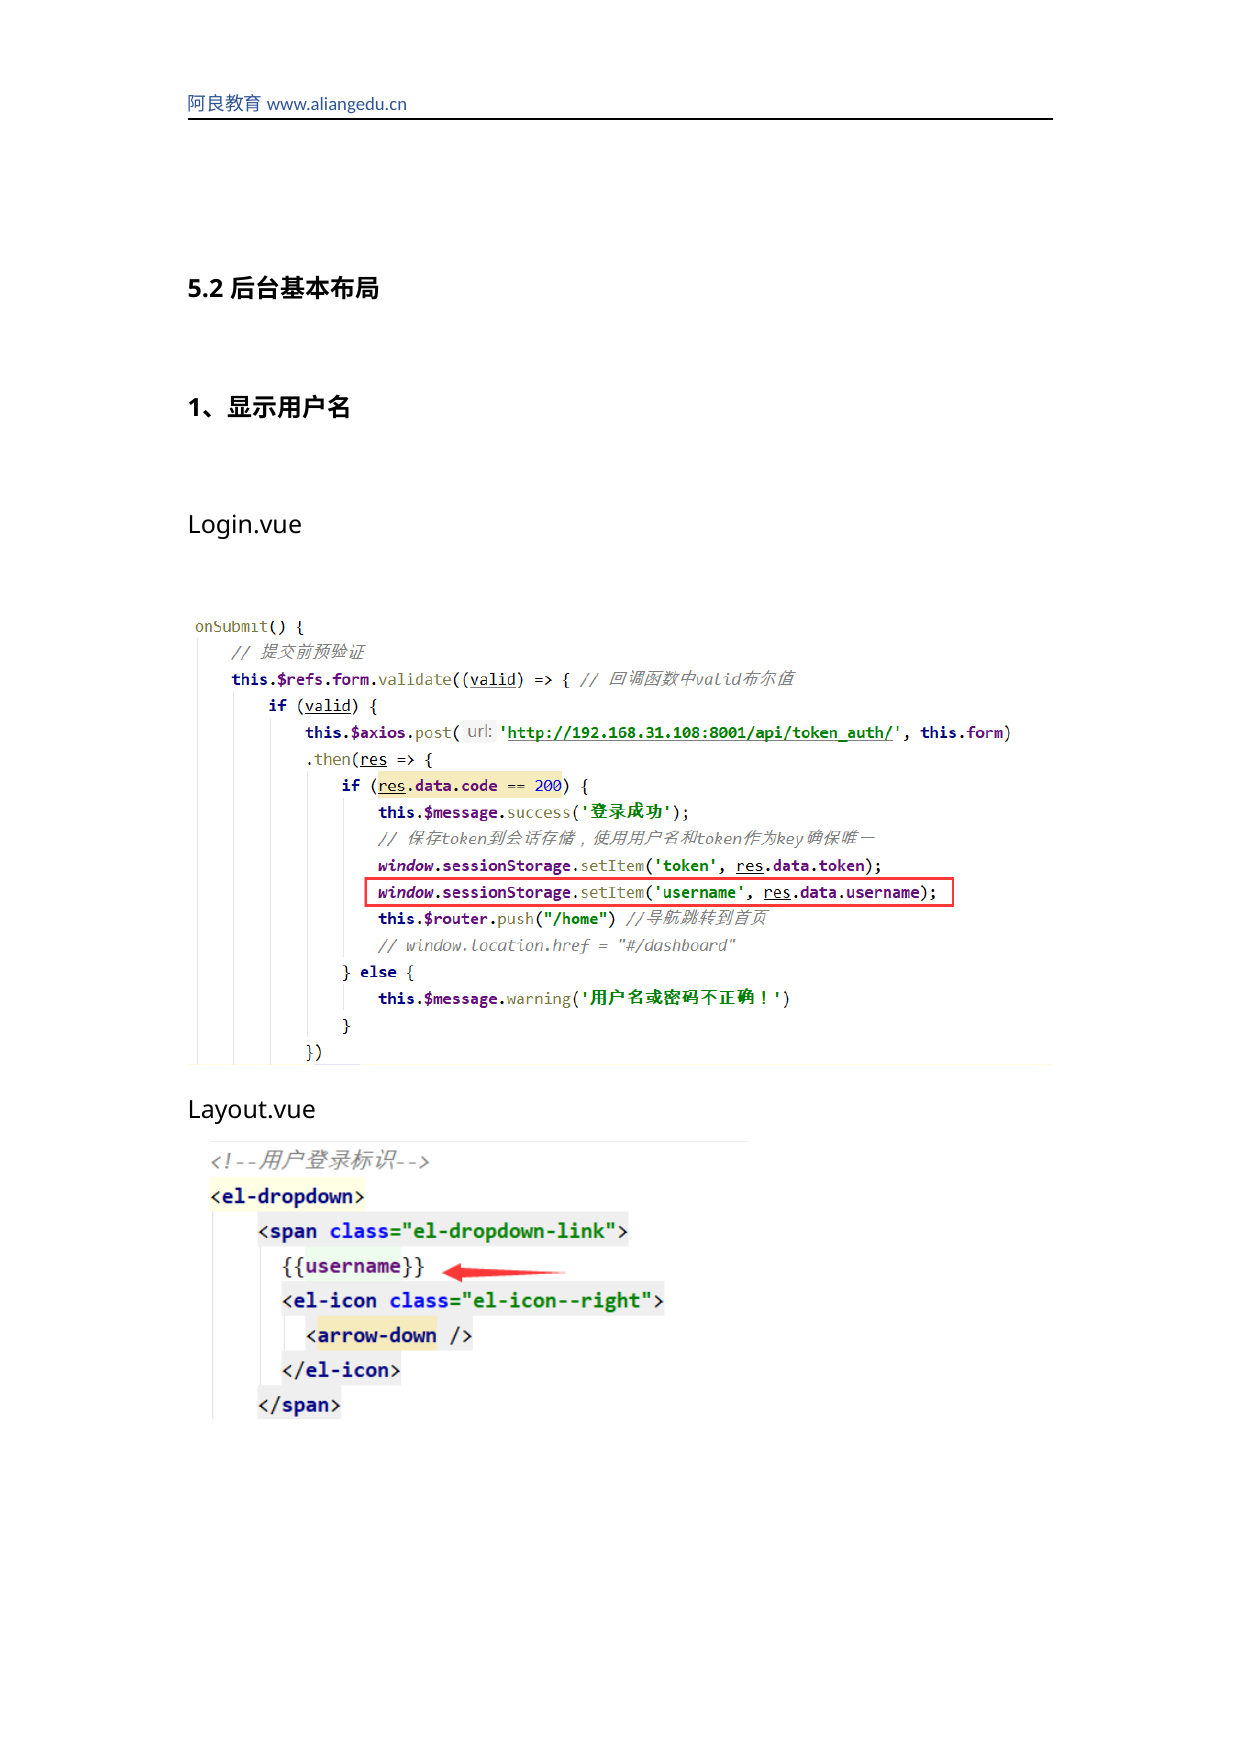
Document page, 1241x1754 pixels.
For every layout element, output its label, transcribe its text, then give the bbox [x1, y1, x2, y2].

text Login.vue [187, 491, 1053, 556]
subtitle 5.2 后台基本布局 [187, 254, 1053, 319]
text Layout.vue [187, 1076, 1053, 1141]
picture [187, 1141, 850, 1419]
subtitle 1、显示用户名 [187, 373, 1053, 438]
picture [187, 621, 1053, 1065]
